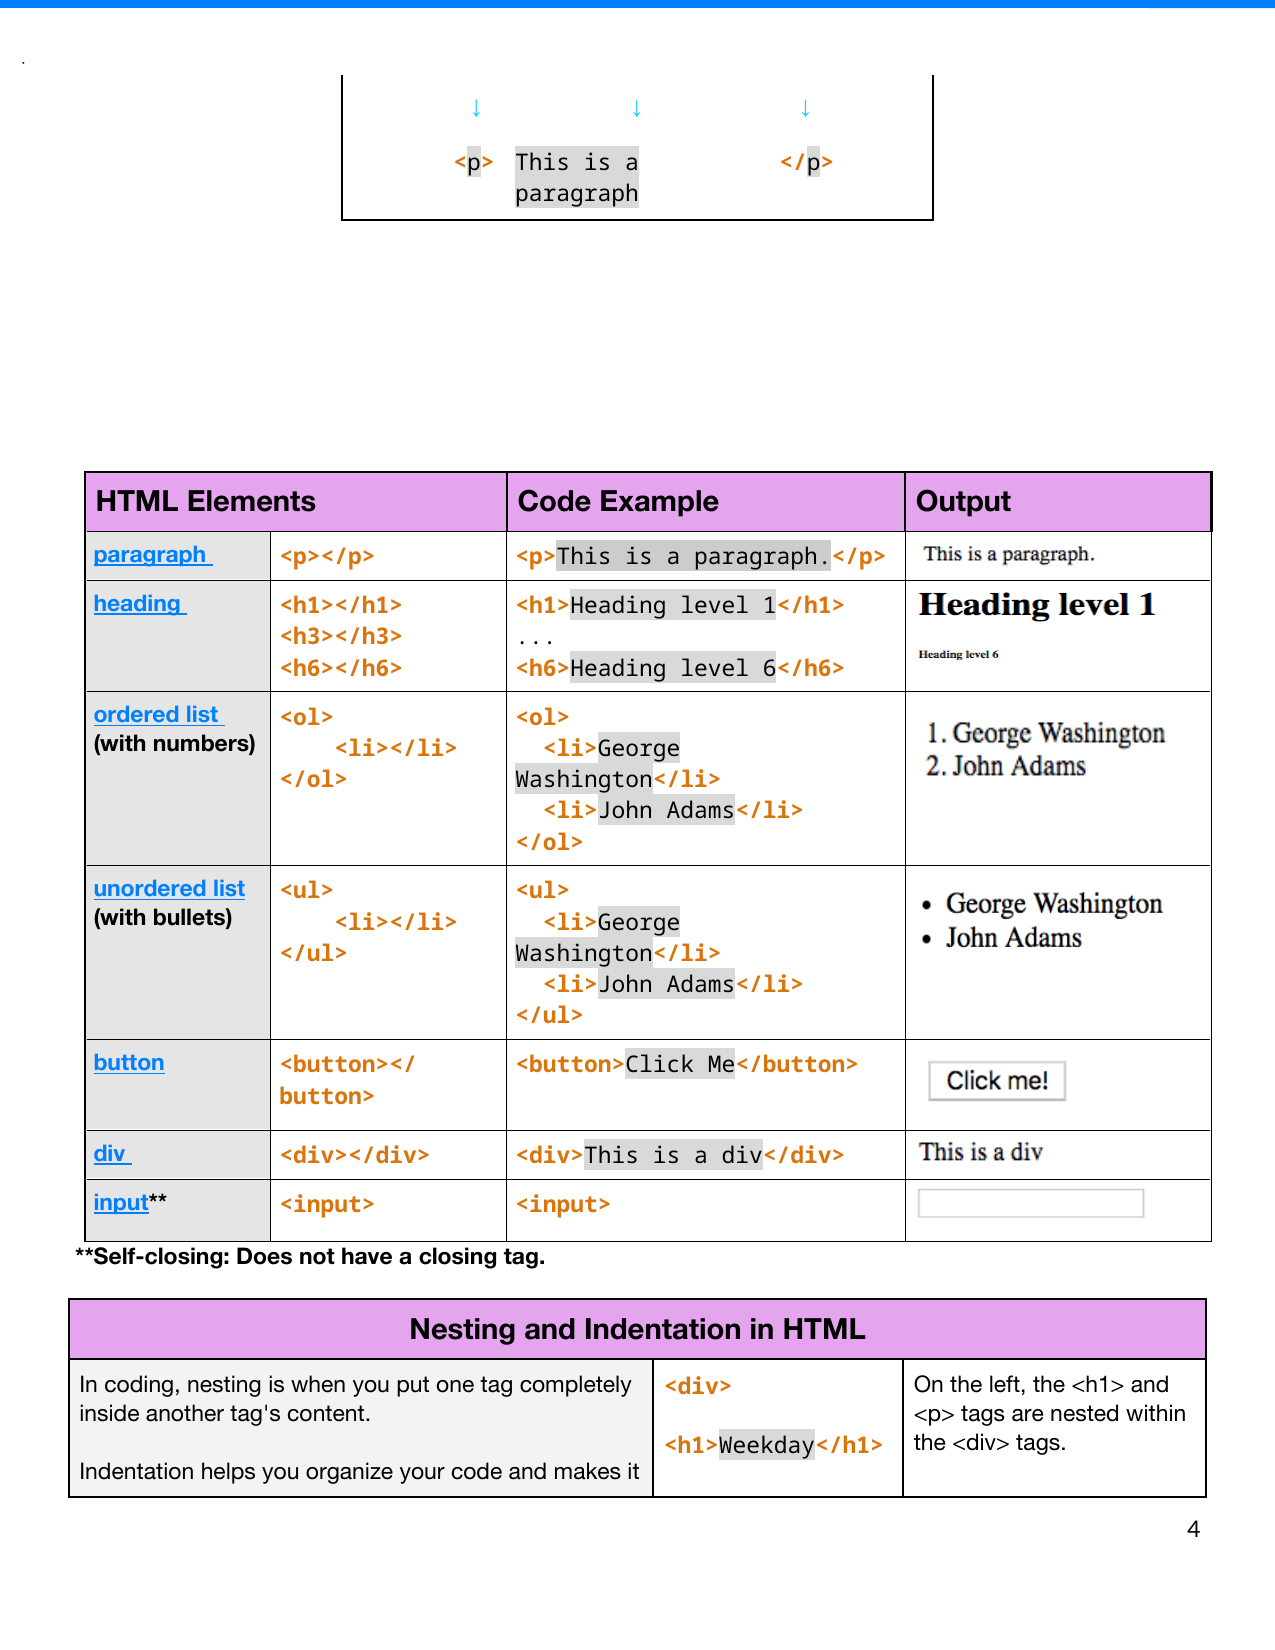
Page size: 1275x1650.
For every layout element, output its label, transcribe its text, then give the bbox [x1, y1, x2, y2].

table_cell <button>Click Me</button> [507, 1040, 905, 1129]
table_cell <div></div> [271, 1131, 506, 1178]
table_cell <ul> <li></li> </ul> [271, 866, 506, 1039]
table_cell <input> [507, 1180, 905, 1241]
table_cell [906, 865, 1211, 1039]
table_cell <p>This is a paragraph.</p> [507, 532, 905, 579]
table_cell heading [86, 581, 270, 691]
table_cell button [86, 1040, 270, 1129]
table_cell <ol> <li></li> </ol> [271, 692, 506, 865]
picture [913, 1048, 1087, 1122]
table_cell input** [86, 1180, 270, 1241]
table_cell [906, 1179, 1211, 1241]
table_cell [654, 1360, 902, 1496]
table_cell <h1></h1> <h3></h3> <h6></h6> [271, 581, 506, 691]
table_cell <button></button> [271, 1040, 506, 1129]
table_cell <div>This is a div</div> [507, 1131, 905, 1178]
table_cell ↓ [769, 75, 932, 136]
table_cell <p> [343, 136, 504, 219]
table_header HTML Elements [86, 473, 506, 531]
table_cell unordered list (with bullets) [86, 866, 270, 1039]
table_cell ↓ [505, 75, 769, 136]
text **Self-closing: Does not have a closing tag. [75, 1242, 1200, 1271]
picture [913, 540, 1159, 572]
table_cell div [86, 1131, 270, 1178]
picture [913, 874, 1190, 975]
table_cell [906, 580, 1211, 691]
table_cell <input> [271, 1180, 506, 1241]
table_cell [906, 1039, 1211, 1129]
table_header Nesting and Indentation in HTML [70, 1300, 1205, 1358]
table_cell [906, 691, 1211, 865]
table_cell paragraph [86, 532, 270, 579]
table_cell ordered list (with numbers) [86, 692, 270, 865]
table_cell This is a paragraph [505, 136, 769, 219]
table_cell <p></p> [271, 532, 506, 579]
picture [913, 1138, 1065, 1167]
table_cell [906, 1130, 1211, 1178]
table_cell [904, 1360, 1205, 1496]
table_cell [70, 1360, 652, 1496]
picture [913, 1187, 1167, 1233]
picture [913, 588, 1165, 664]
table_header Code Example [508, 473, 904, 531]
table_cell </p> [769, 136, 932, 219]
table_cell <ol> <li>George Washington</li> <li>John Adams</li> </ol> [507, 692, 905, 865]
table_header Output [906, 473, 1210, 531]
table_cell <h1>Heading level 1</h1> ... <h6>Heading level 6</h6> [507, 581, 905, 691]
table_cell ↓ [343, 75, 504, 136]
table_cell <ul> <li>George Washington</li> <li>John Adams</li> </ul> [507, 866, 905, 1039]
table_cell [906, 532, 1211, 579]
picture [913, 721, 1183, 783]
